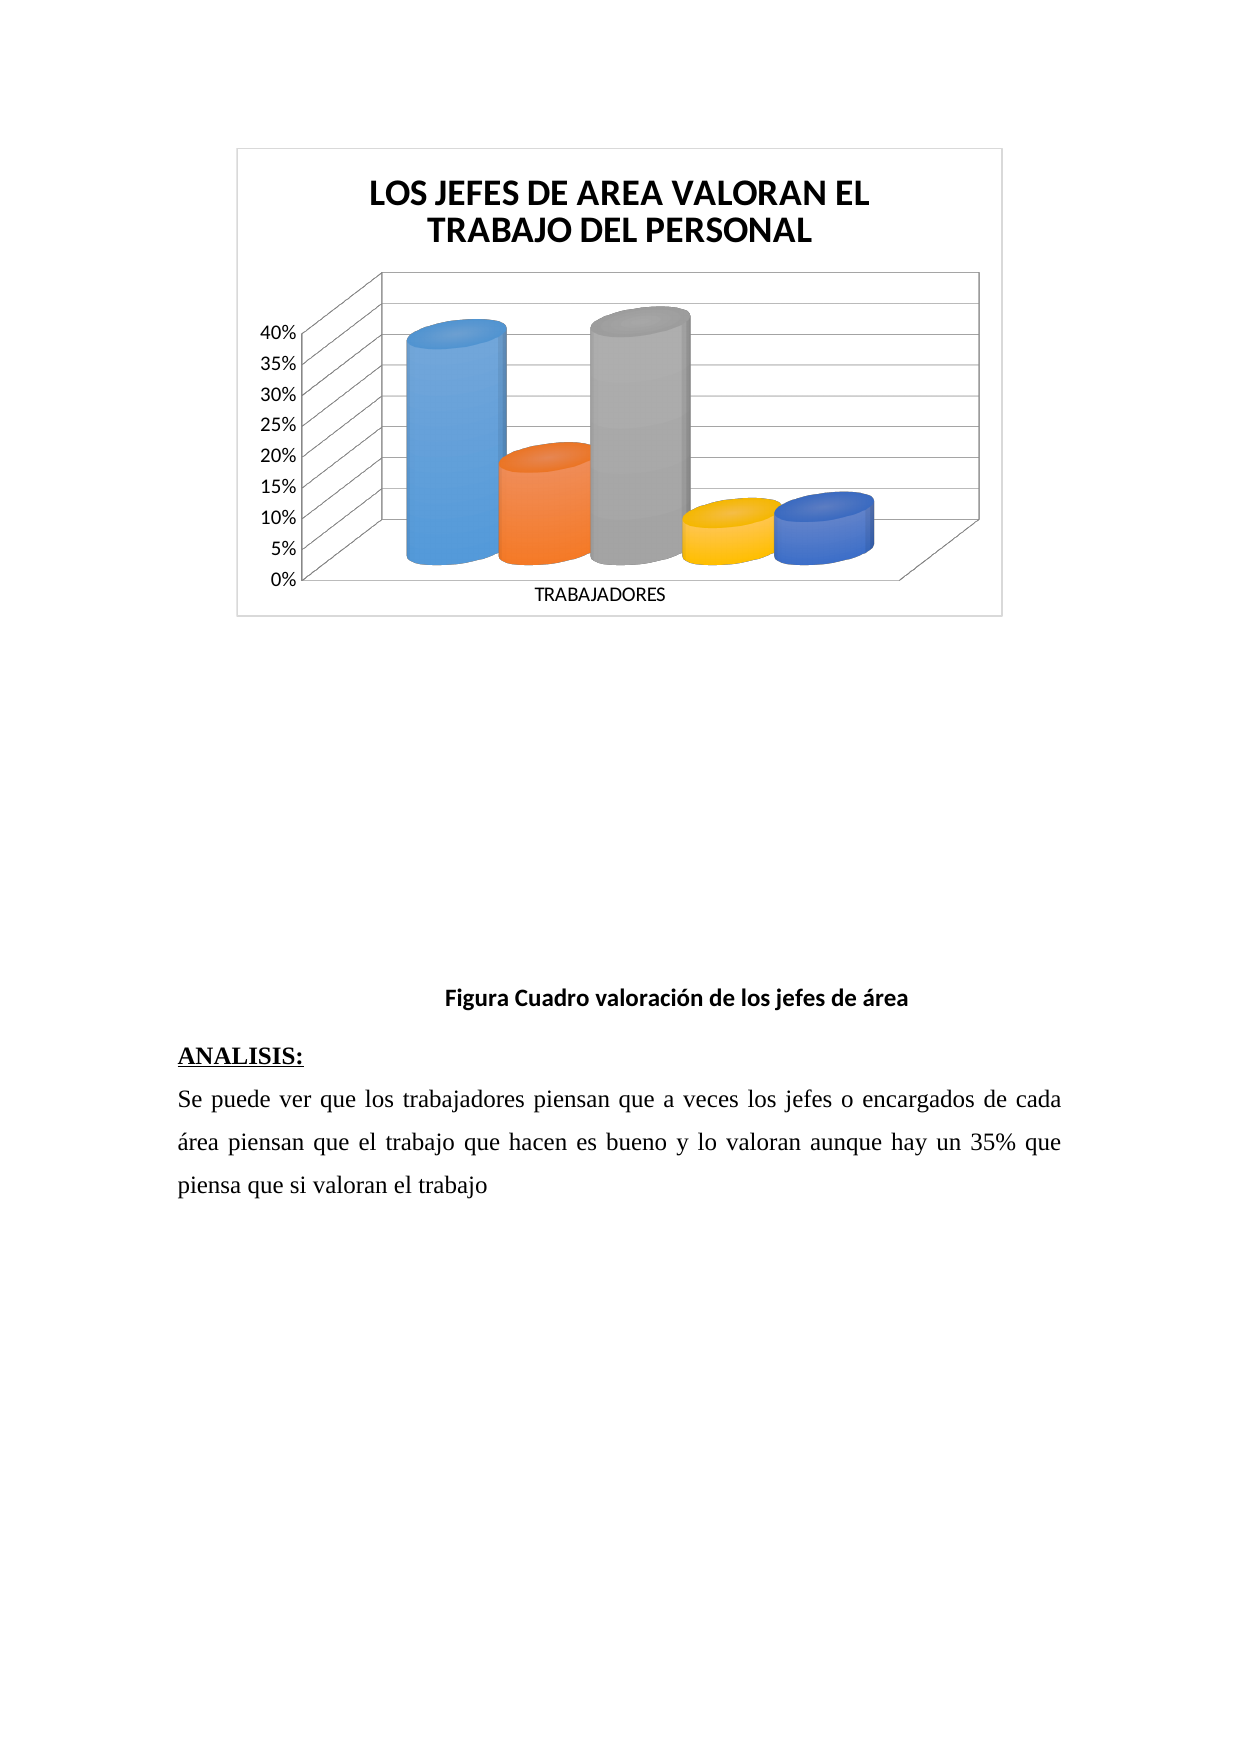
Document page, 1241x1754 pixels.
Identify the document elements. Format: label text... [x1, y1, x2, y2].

list ANALISIS: [177, 1007, 1063, 1070]
list Se puede ver que los trabajadores piensan que a veces los jefes o encargados de cada área piensan que el trabajo que hacen es bueno y lo valoran aunque hay un 35% que piensa que si valoran el trabajo [177, 1084, 1063, 1199]
